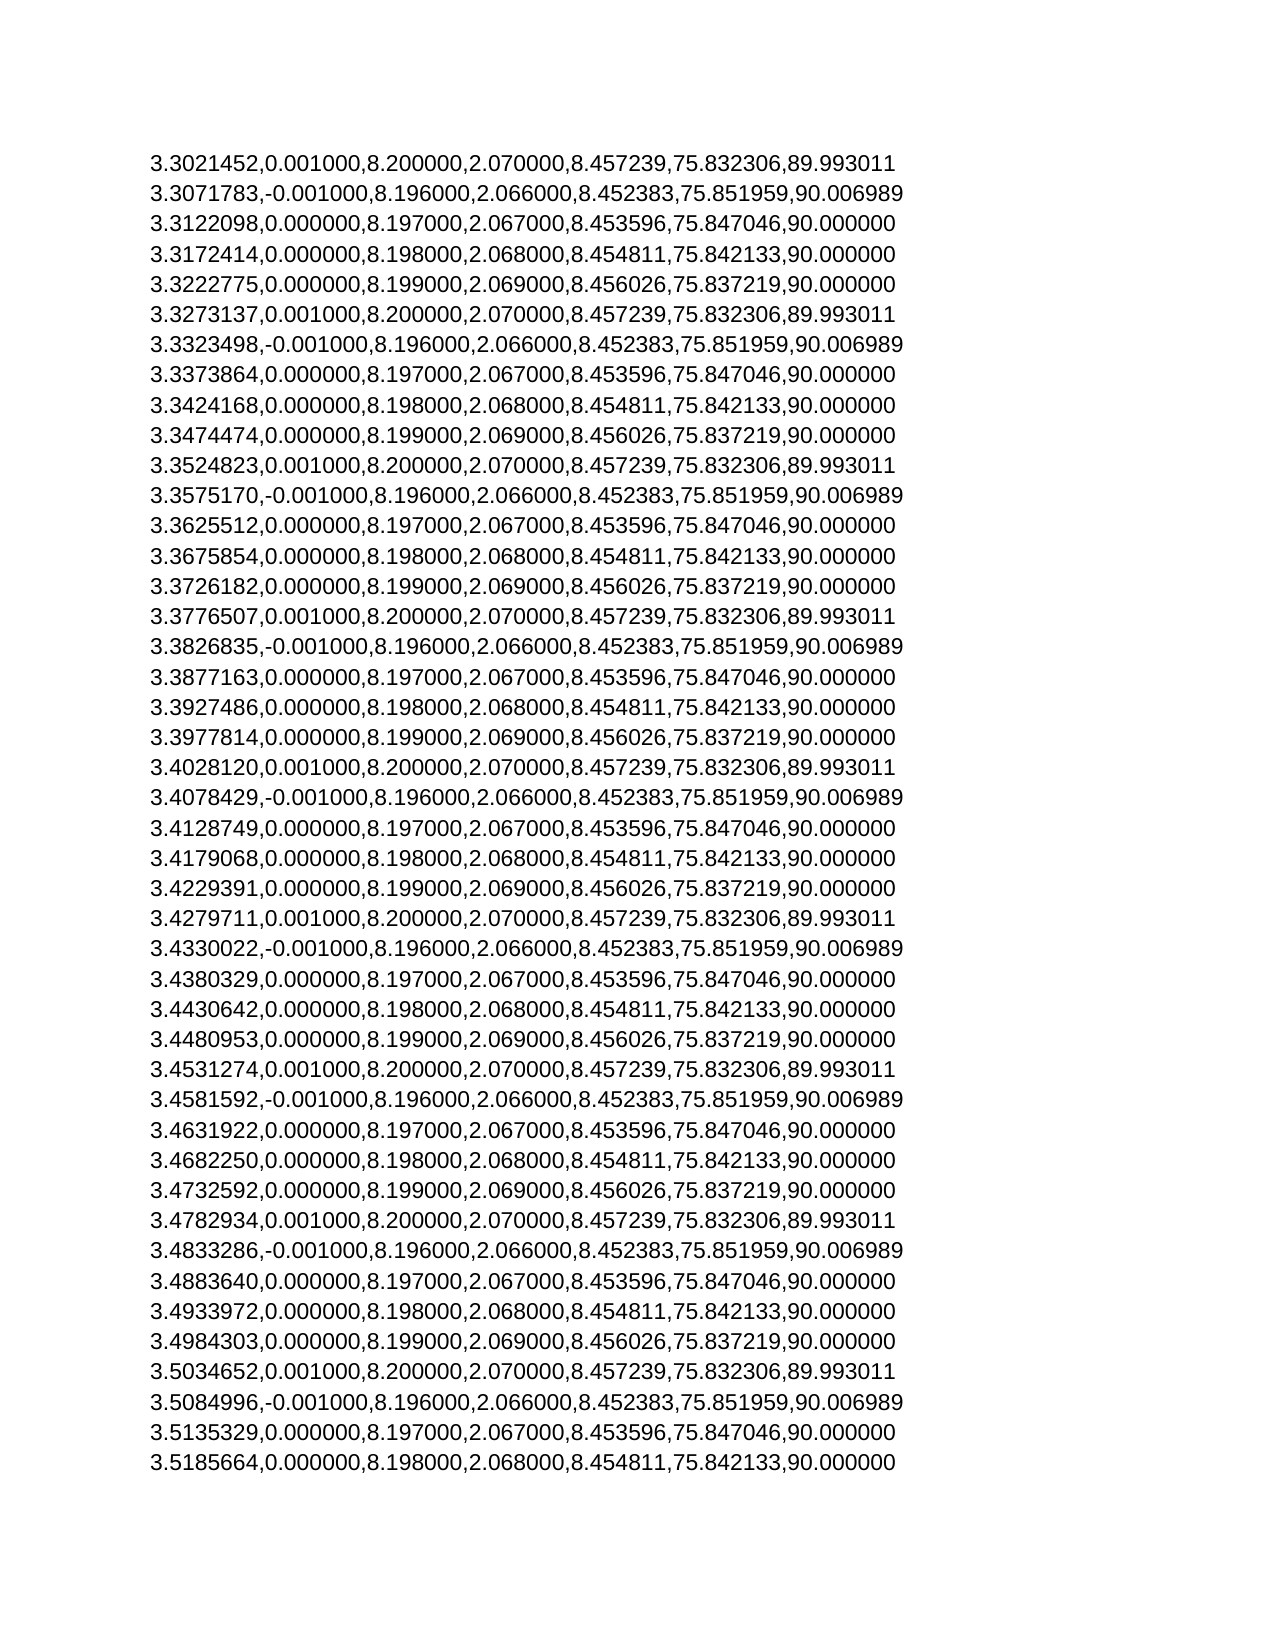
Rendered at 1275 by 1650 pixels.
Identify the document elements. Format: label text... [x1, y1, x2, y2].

text 3.4430642,0.000000,8.198000,2.068000,8.454811,75.842133,90.000000 [150, 996, 1125, 1022]
text 3.4581592,-0.001000,8.196000,2.066000,8.452383,75.851959,90.006989 [150, 1086, 1125, 1113]
text 3.5135329,0.000000,8.197000,2.067000,8.453596,75.847046,90.000000 [150, 1419, 1125, 1445]
text 3.4732592,0.000000,8.199000,2.069000,8.456026,75.837219,90.000000 [150, 1177, 1125, 1203]
text 3.4531274,0.001000,8.200000,2.070000,8.457239,75.832306,89.993011 [150, 1056, 1125, 1083]
text 3.3977814,0.000000,8.199000,2.069000,8.456026,75.837219,90.000000 [150, 724, 1125, 750]
text 3.3877163,0.000000,8.197000,2.067000,8.453596,75.847046,90.000000 [150, 663, 1125, 690]
text 3.4782934,0.001000,8.200000,2.070000,8.457239,75.832306,89.993011 [150, 1207, 1125, 1234]
text 3.3172414,0.000000,8.198000,2.068000,8.454811,75.842133,90.000000 [150, 241, 1125, 267]
text 3.3122098,0.000000,8.197000,2.067000,8.453596,75.847046,90.000000 [150, 210, 1125, 237]
text 3.4330022,-0.001000,8.196000,2.066000,8.452383,75.851959,90.006989 [150, 935, 1125, 962]
text 3.3273137,0.001000,8.200000,2.070000,8.457239,75.832306,89.993011 [150, 301, 1125, 327]
text 3.4279711,0.001000,8.200000,2.070000,8.457239,75.832306,89.993011 [150, 905, 1125, 932]
text 3.4179068,0.000000,8.198000,2.068000,8.454811,75.842133,90.000000 [150, 845, 1125, 871]
text 3.5185664,0.000000,8.198000,2.068000,8.454811,75.842133,90.000000 [150, 1449, 1125, 1475]
text 3.3474474,0.000000,8.199000,2.069000,8.456026,75.837219,90.000000 [150, 422, 1125, 448]
text 3.5034652,0.001000,8.200000,2.070000,8.457239,75.832306,89.993011 [150, 1358, 1125, 1385]
text 3.4480953,0.000000,8.199000,2.069000,8.456026,75.837219,90.000000 [150, 1026, 1125, 1052]
text 3.4984303,0.000000,8.199000,2.069000,8.456026,75.837219,90.000000 [150, 1328, 1125, 1354]
text 3.3424168,0.000000,8.198000,2.068000,8.454811,75.842133,90.000000 [150, 392, 1125, 418]
text 3.3524823,0.001000,8.200000,2.070000,8.457239,75.832306,89.993011 [150, 452, 1125, 478]
text 3.3071783,-0.001000,8.196000,2.066000,8.452383,75.851959,90.006989 [150, 180, 1125, 207]
text 3.4078429,-0.001000,8.196000,2.066000,8.452383,75.851959,90.006989 [150, 784, 1125, 811]
text 3.3021452,0.001000,8.200000,2.070000,8.457239,75.832306,89.993011 [150, 150, 1125, 176]
text 3.3625512,0.000000,8.197000,2.067000,8.453596,75.847046,90.000000 [150, 512, 1125, 539]
text 3.3222775,0.000000,8.199000,2.069000,8.456026,75.837219,90.000000 [150, 271, 1125, 297]
text 3.3323498,-0.001000,8.196000,2.066000,8.452383,75.851959,90.006989 [150, 331, 1125, 358]
text 3.3826835,-0.001000,8.196000,2.066000,8.452383,75.851959,90.006989 [150, 633, 1125, 660]
text 3.3776507,0.001000,8.200000,2.070000,8.457239,75.832306,89.993011 [150, 603, 1125, 629]
text 3.3675854,0.000000,8.198000,2.068000,8.454811,75.842133,90.000000 [150, 543, 1125, 569]
text 3.3927486,0.000000,8.198000,2.068000,8.454811,75.842133,90.000000 [150, 694, 1125, 720]
text 3.4933972,0.000000,8.198000,2.068000,8.454811,75.842133,90.000000 [150, 1298, 1125, 1324]
text 3.4682250,0.000000,8.198000,2.068000,8.454811,75.842133,90.000000 [150, 1147, 1125, 1173]
text 3.4229391,0.000000,8.199000,2.069000,8.456026,75.837219,90.000000 [150, 875, 1125, 901]
text 3.4631922,0.000000,8.197000,2.067000,8.453596,75.847046,90.000000 [150, 1117, 1125, 1143]
text 3.5084996,-0.001000,8.196000,2.066000,8.452383,75.851959,90.006989 [150, 1388, 1125, 1415]
text 3.4128749,0.000000,8.197000,2.067000,8.453596,75.847046,90.000000 [150, 814, 1125, 841]
text 3.4883640,0.000000,8.197000,2.067000,8.453596,75.847046,90.000000 [150, 1268, 1125, 1294]
text 3.3575170,-0.001000,8.196000,2.066000,8.452383,75.851959,90.006989 [150, 482, 1125, 509]
text 3.3726182,0.000000,8.199000,2.069000,8.456026,75.837219,90.000000 [150, 573, 1125, 599]
text 3.4028120,0.001000,8.200000,2.070000,8.457239,75.832306,89.993011 [150, 754, 1125, 781]
text 3.4833286,-0.001000,8.196000,2.066000,8.452383,75.851959,90.006989 [150, 1237, 1125, 1264]
text 3.3373864,0.000000,8.197000,2.067000,8.453596,75.847046,90.000000 [150, 361, 1125, 388]
text 3.4380329,0.000000,8.197000,2.067000,8.453596,75.847046,90.000000 [150, 966, 1125, 992]
